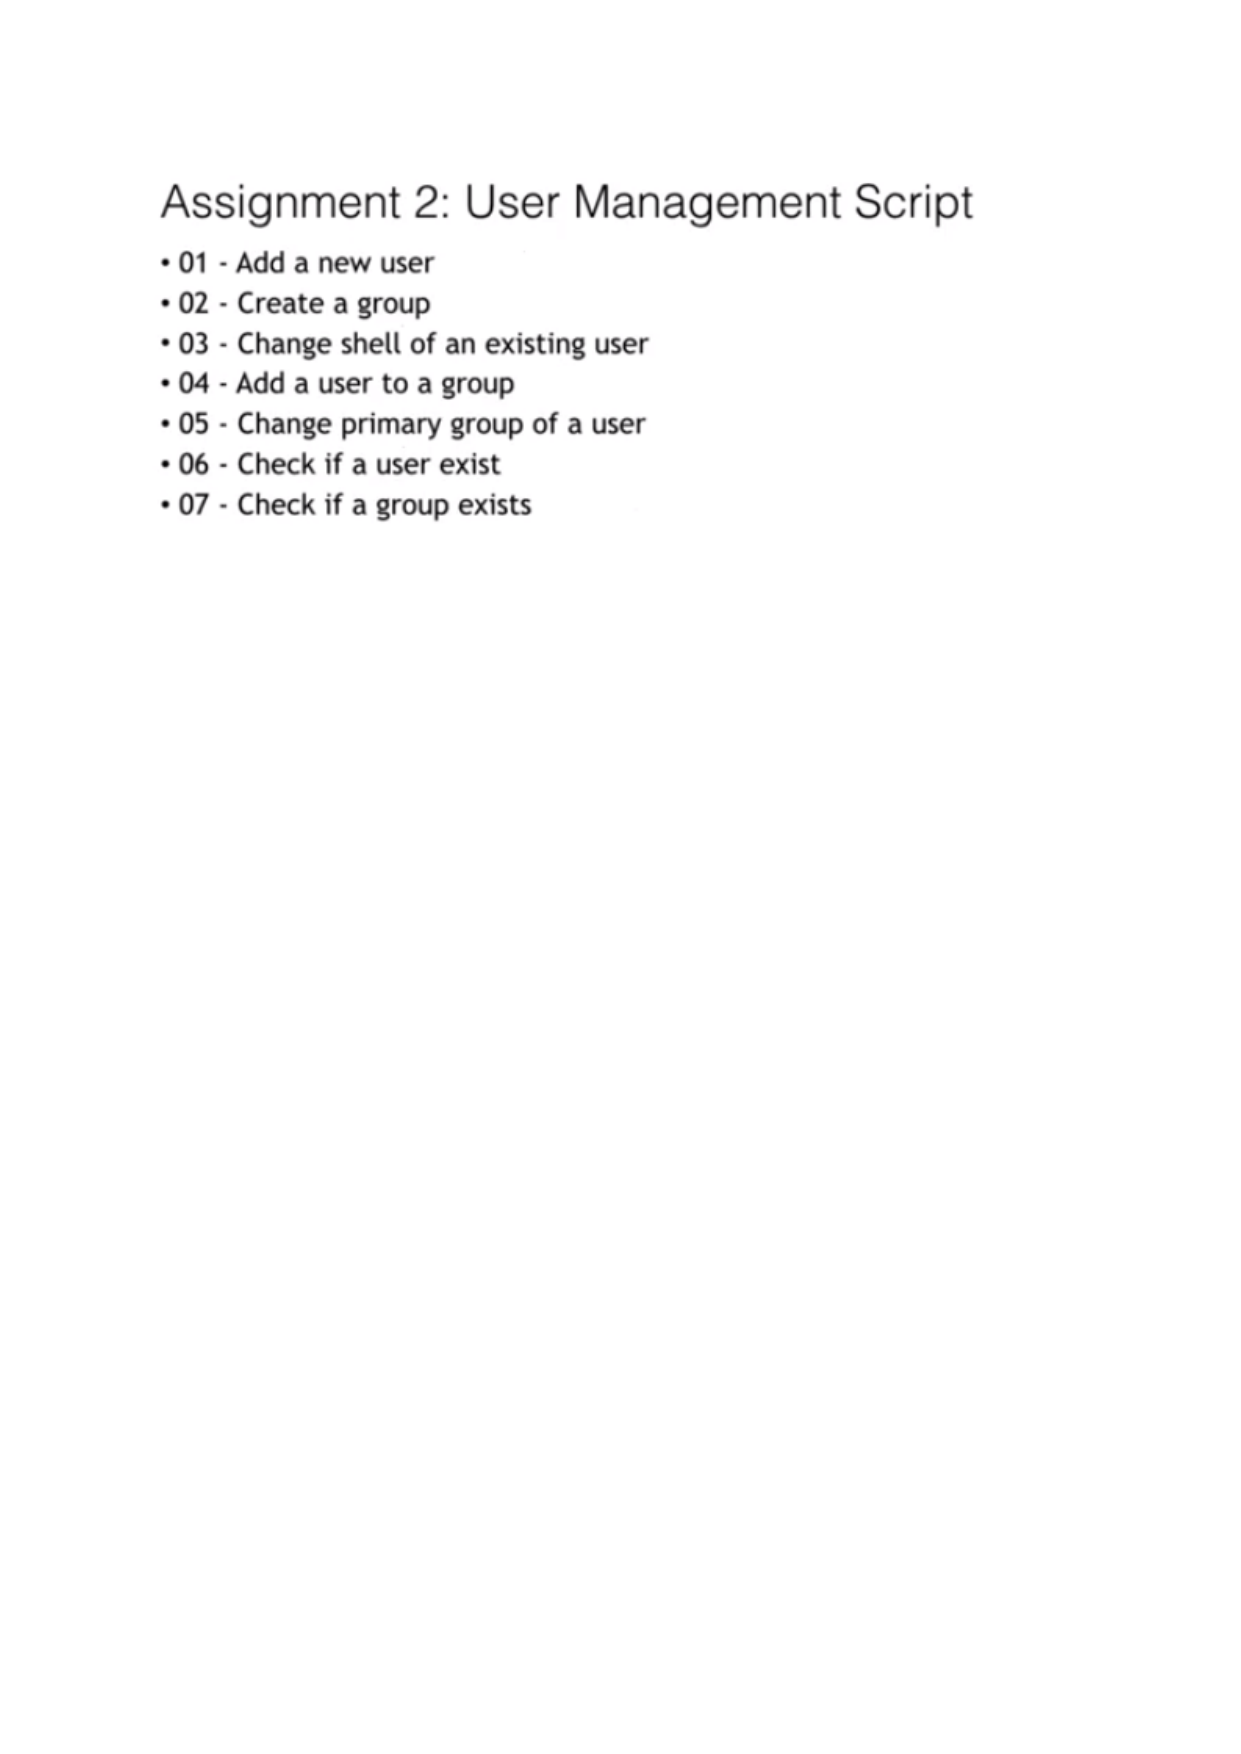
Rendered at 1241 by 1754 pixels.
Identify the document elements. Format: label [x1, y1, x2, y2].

picture [150, 150, 989, 544]
